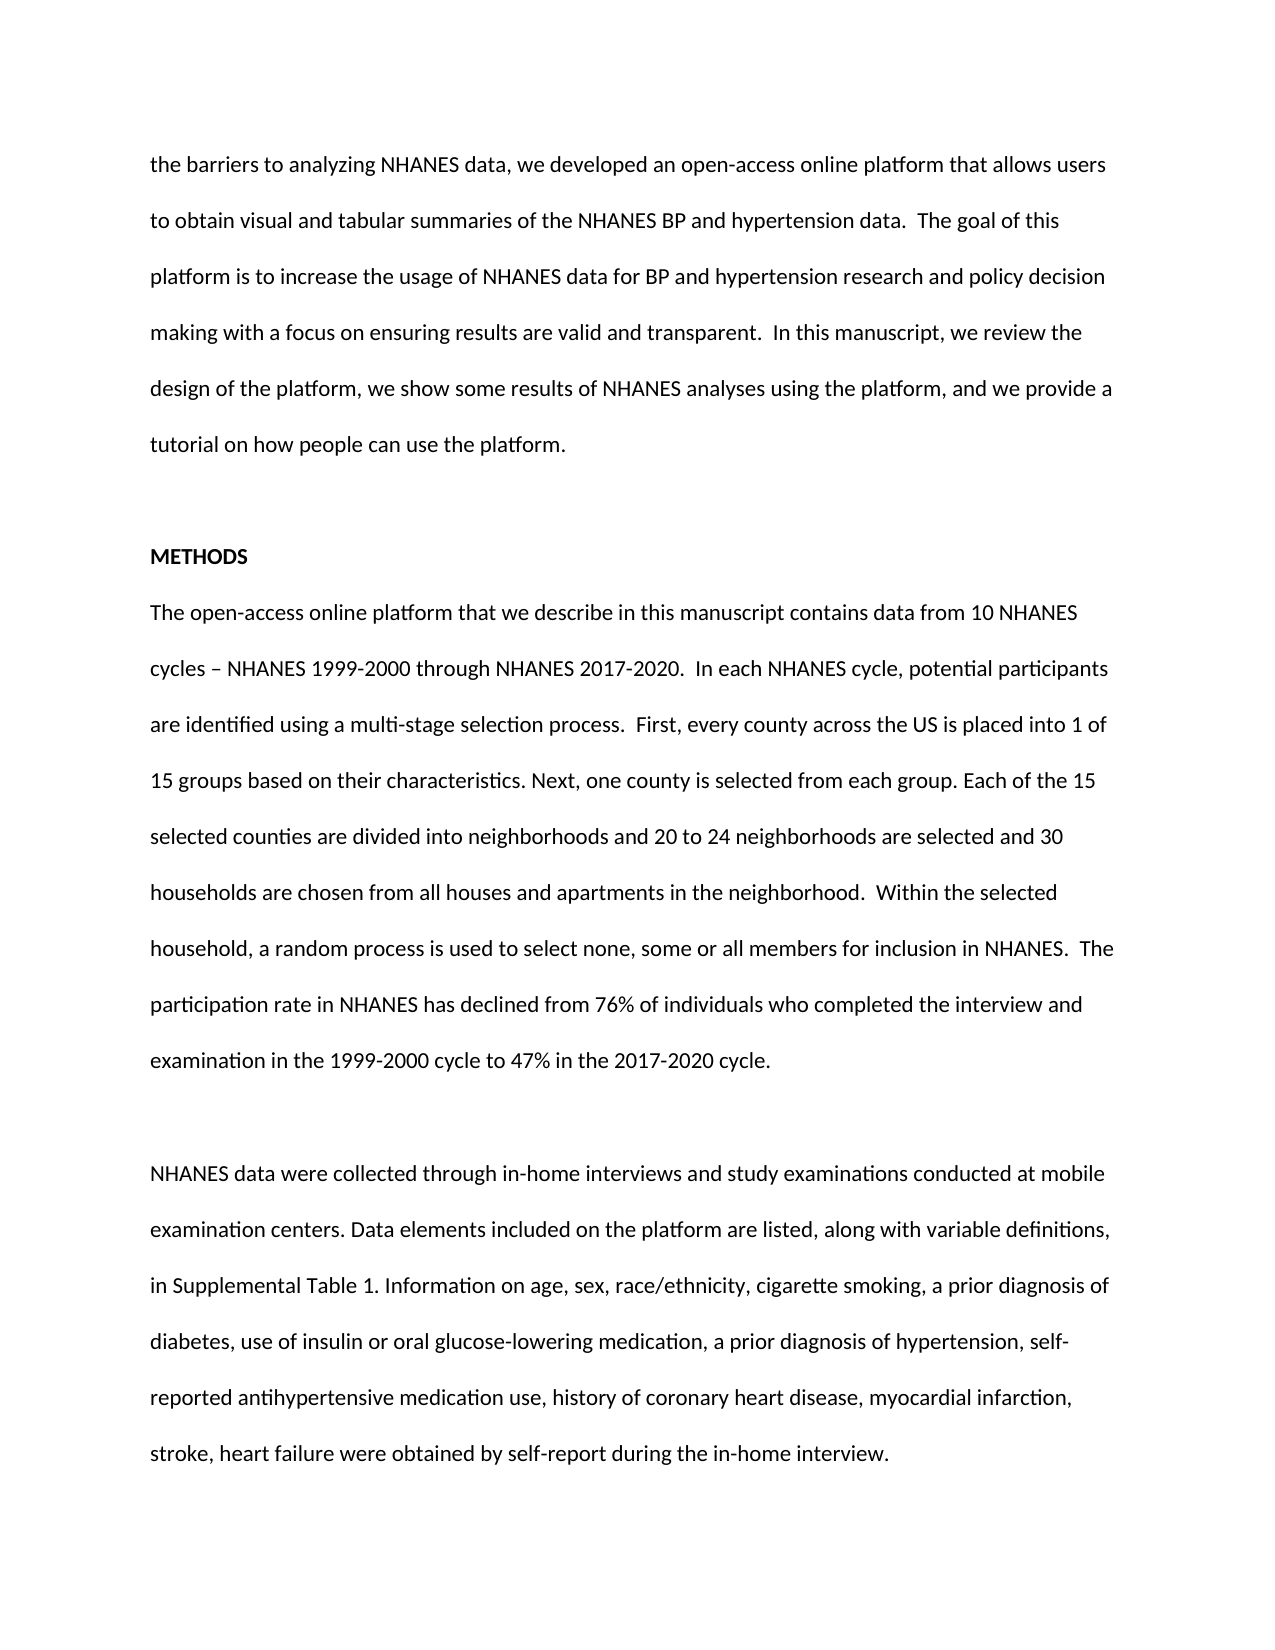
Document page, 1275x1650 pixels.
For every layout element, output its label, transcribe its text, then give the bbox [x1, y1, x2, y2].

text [150, 150, 1125, 458]
text NHANES data were collected through in-home interviews and study examinations conducted at mobile examination centers. Data elements included on the platform are listed, along with variable definitions, in Supplemental Table 1. Information on age, sex, race/ethnicity, cigarette smoking, a prior diagnosis of diabetes, use of insulin or oral glucose-lowering medication, a prior diagnosis of hypertension, self-reported antihypertensive medication use, history of coronary heart disease, myocardial infarction, stroke, heart failure were obtained by self-report during the in-home interview. [150, 1159, 1125, 1467]
text The open-access online platform that we describe in this manuscript contains data from 10 NHANES cycles – NHANES 1999-2000 through NHANES 2017-2020. In each NHANES cycle, potential participants are identified using a multi-stage selection process. First, every county across the US is placed into 1 of 15 groups based on their characteristics. Next, one county is selected from each group. Each of the 15 selected counties are divided into neighborhoods and 20 to 24 neighborhoods are selected and 30 households are chosen from all houses and apartments in the neighborhood. Within the selected household, a random process is used to select none, some or all members for inclusion in NHANES. The participation rate in NHANES has declined from 76% of individuals who completed the interview and examination in the 1999-2000 cycle to 47% in the 2017-2020 cycle. [150, 598, 1125, 1075]
text METHODS [150, 542, 1125, 570]
